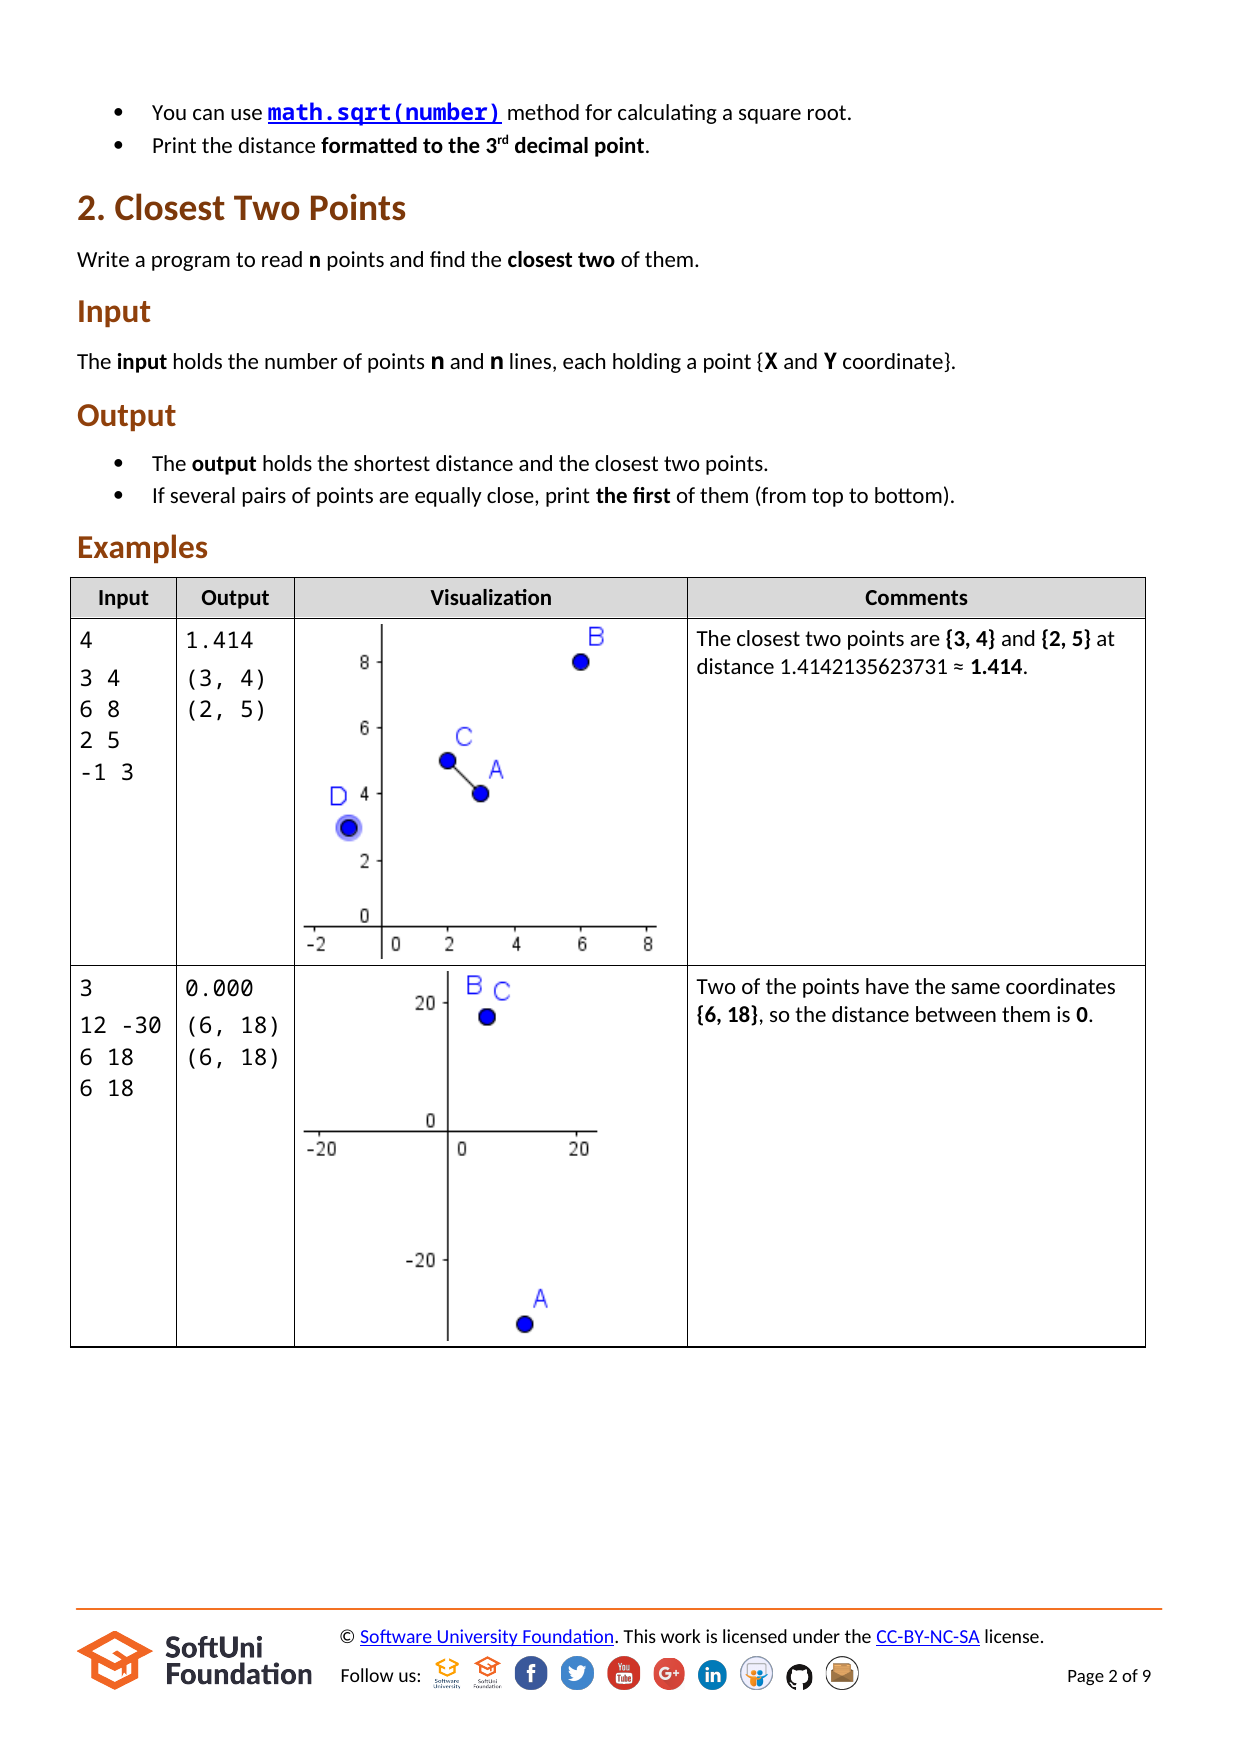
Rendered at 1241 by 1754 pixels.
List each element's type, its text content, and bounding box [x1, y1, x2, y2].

table_header Input [71, 578, 176, 617]
picture [473, 1656, 502, 1690]
picture [786, 1664, 813, 1690]
subtitle Examples [77, 526, 1163, 566]
picture [303, 624, 657, 959]
list Print the distance formatted to the 3rd decimal point. [114, 131, 1163, 159]
picture [607, 1656, 640, 1690]
text Write a program to read n points and find the closest two of them. [77, 245, 1163, 273]
table_cell 4 3 4 6 8 2 5 -1 3 [71, 619, 176, 965]
picture [740, 1656, 773, 1690]
table_header Visualization [295, 578, 687, 617]
picture [303, 971, 598, 1341]
subtitle Output [77, 394, 1163, 434]
list The output holds the shortest distance and the closest two points. [114, 449, 1163, 477]
picture [719, 1660, 727, 1669]
list If several pairs of points are equally close, print the first of them (from top to bottom). [114, 481, 1163, 509]
table_cell [295, 619, 687, 965]
picture [825, 1656, 859, 1690]
picture [76, 1631, 312, 1690]
table_cell 1.414 (3, 4) (2, 5) [177, 619, 294, 965]
picture [514, 1656, 548, 1690]
table_header Comments [688, 578, 1145, 617]
picture [698, 1660, 706, 1669]
picture [698, 1681, 706, 1690]
picture [711, 1672, 720, 1681]
table_cell Two of the points have the same coordinates {6, 18}, so the distance between them is 0. [688, 966, 1145, 1346]
picture [433, 1658, 461, 1690]
text The input holds the number of points n and n lines, each holding a point {X and Y coordinate}. [77, 345, 1163, 376]
table_cell [295, 966, 687, 1346]
subtitle Closest Two Points [77, 184, 1163, 230]
table_cell The closest two points are {3, 4} and {2, 5} at distance 1.4142135623731 ≈ 1.414. [688, 619, 1145, 965]
picture [719, 1681, 727, 1690]
picture [561, 1656, 594, 1690]
table_cell 3 12 -30 6 18 6 18 [71, 966, 176, 1346]
table_cell 0.000 (6, 18) (6, 18) [177, 966, 294, 1346]
list You can use math.sqrt(number) method for calculating a square root. [114, 95, 1163, 127]
picture [653, 1658, 685, 1690]
subtitle Input [77, 290, 1163, 331]
table_header Output [177, 578, 294, 617]
